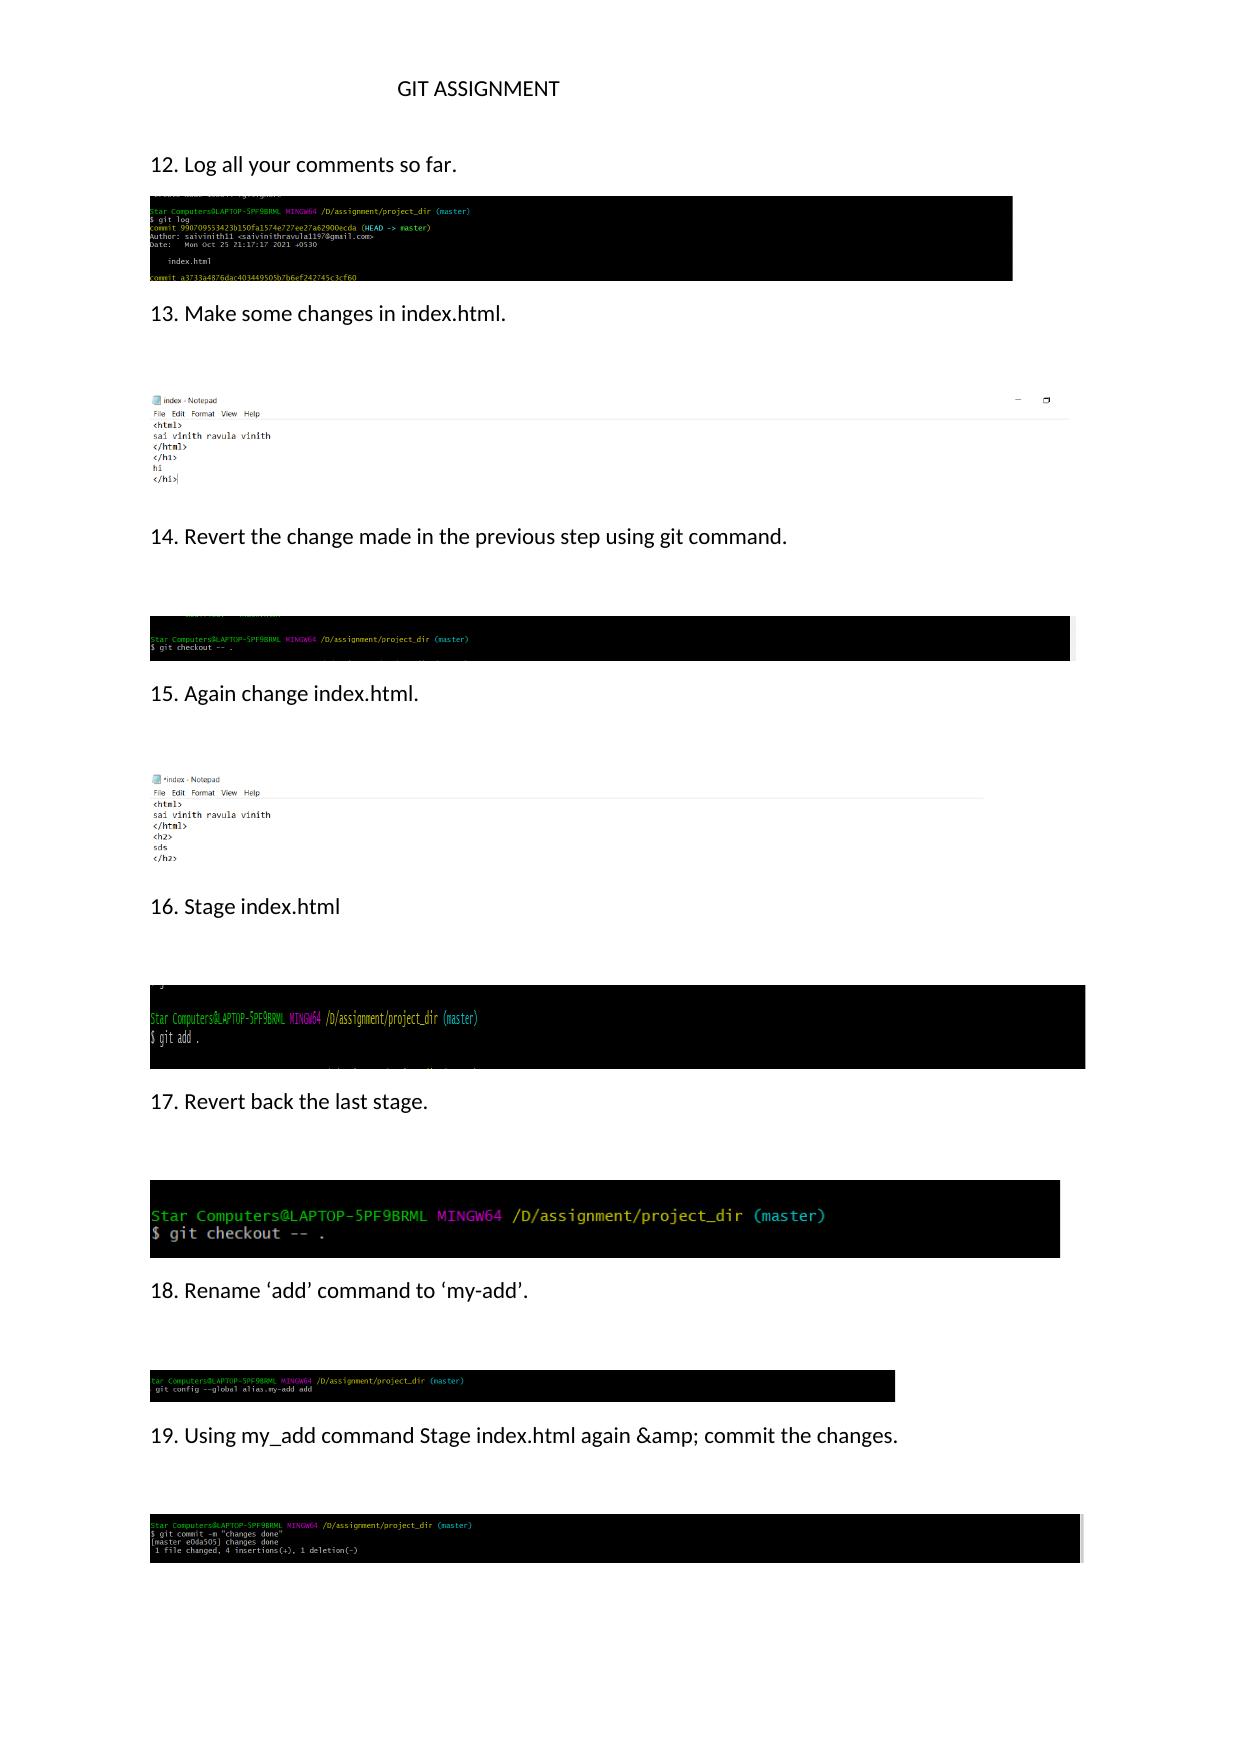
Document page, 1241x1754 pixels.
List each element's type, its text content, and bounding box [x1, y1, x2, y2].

picture [150, 1180, 1060, 1258]
picture [150, 985, 1086, 1069]
text 13. Make some changes in index.html. [150, 299, 1090, 327]
picture [150, 196, 1013, 281]
picture [150, 773, 984, 873]
picture [150, 616, 1076, 661]
text 19. Using my_add command Stage index.html again &amp; commit the changes. [150, 1421, 1090, 1449]
text 14. Revert the change made in the previous step using git command. [150, 522, 1090, 551]
text 17. Revert back the last stage. [150, 1087, 1090, 1115]
picture [150, 1514, 1084, 1563]
text 16. Stage index.html [150, 892, 1090, 920]
text 12. Log all your comments so far. [150, 150, 1090, 178]
text 15. Again change index.html. [150, 679, 1090, 707]
text 18. Rename ‘add’ command to ‘my-add’. [150, 1276, 1090, 1304]
picture [150, 393, 1070, 504]
picture [150, 1370, 896, 1402]
